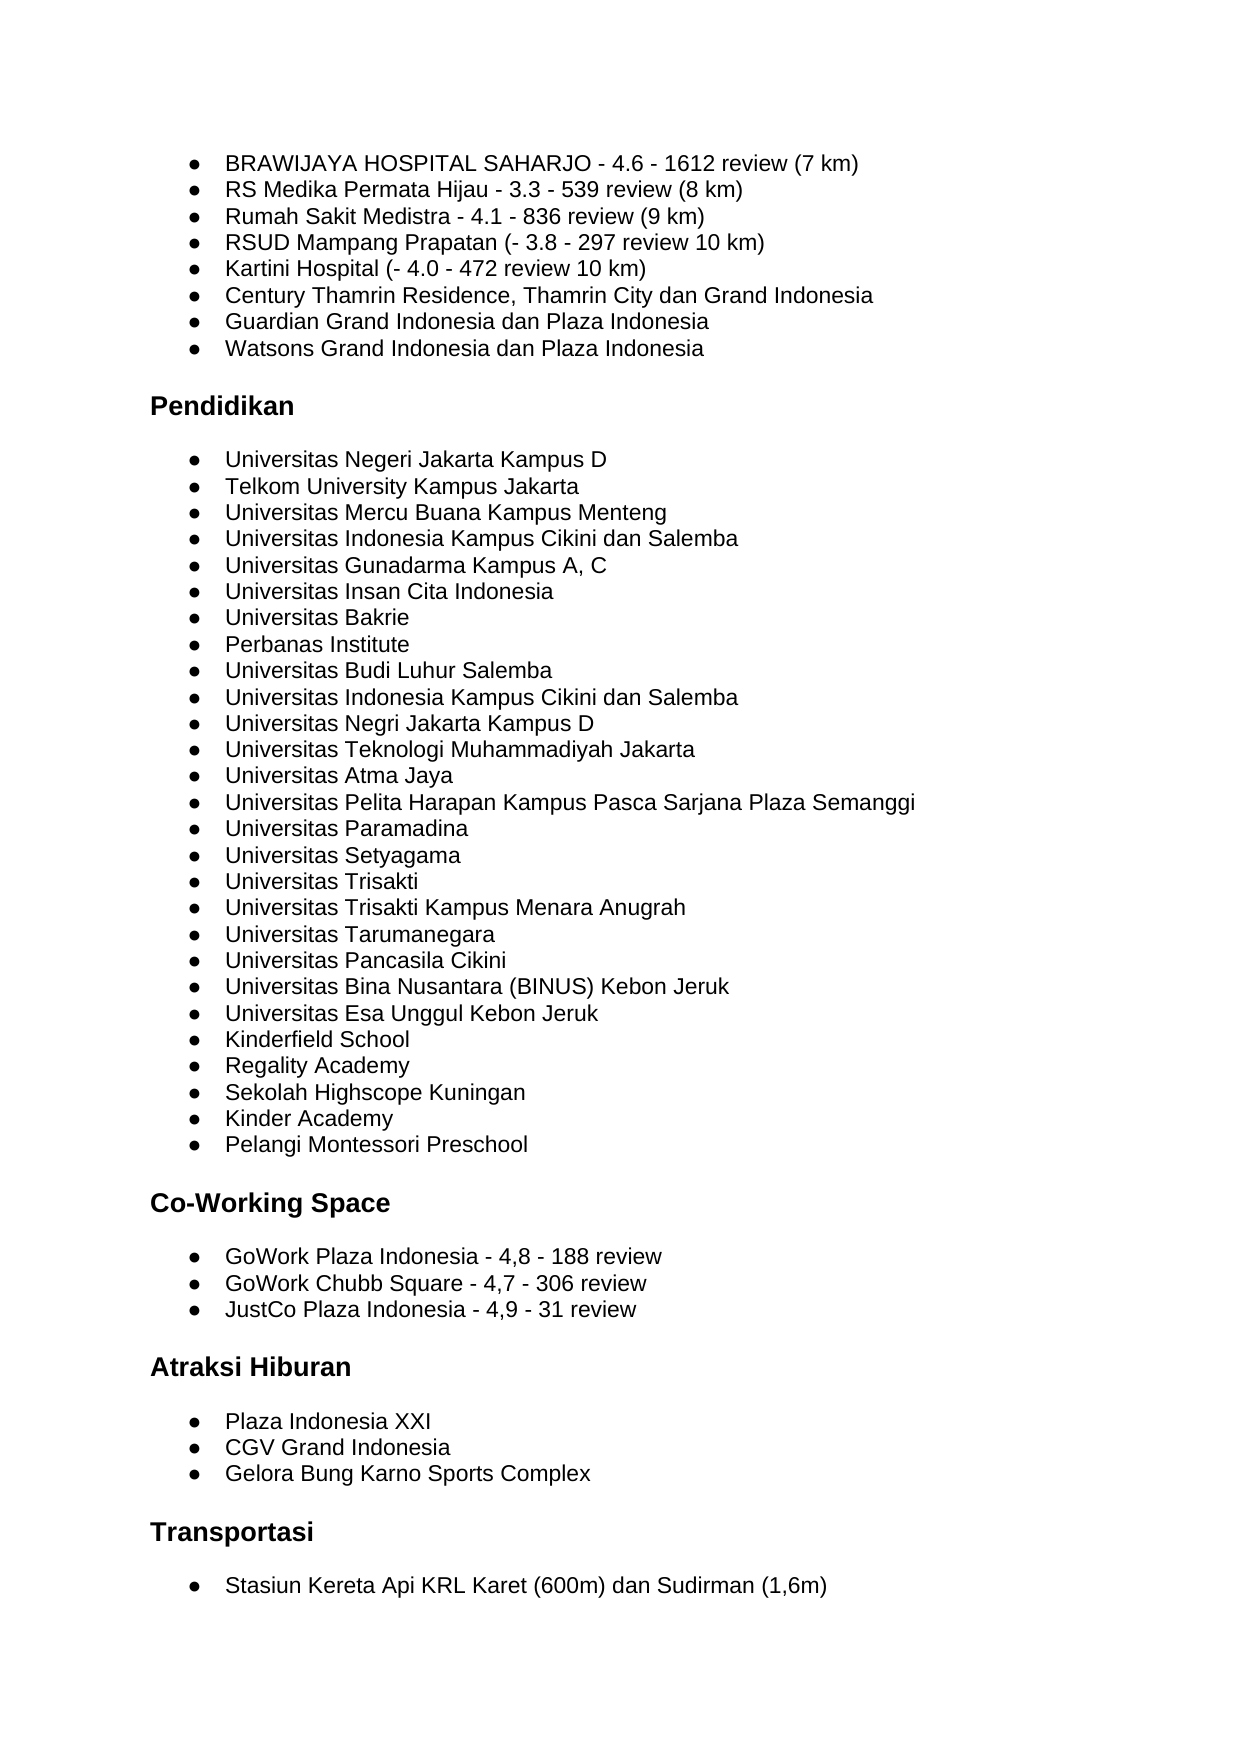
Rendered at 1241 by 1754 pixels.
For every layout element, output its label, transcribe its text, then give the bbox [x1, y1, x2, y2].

list Universitas Tarumanegara [187, 921, 1090, 947]
list Universitas Esa Unggul Kebon Jeruk [187, 1000, 1090, 1026]
list Plaza Indonesia XXI [187, 1408, 1090, 1434]
subtitle Pendidikan [150, 390, 1090, 421]
subtitle Transportasi [150, 1516, 1090, 1547]
list Universitas Budi Luhur Salemba [187, 657, 1090, 683]
list Watsons Grand Indonesia dan Plaza Indonesia [187, 334, 1090, 361]
list Universitas Bakrie [187, 604, 1090, 631]
list Universitas Teknologi Muhammadiyah Jakarta [187, 736, 1090, 762]
list Universitas Trisakti Kampus Menara Anugrah [187, 894, 1090, 921]
list Universitas Setyagama [187, 842, 1090, 868]
list Kinderfield School [187, 1026, 1090, 1052]
subtitle Atraksi Hiburan [150, 1351, 1090, 1383]
list Universitas Negri Jakarta Kampus D [187, 710, 1090, 736]
list Pelangi Montessori Preschool [187, 1131, 1090, 1158]
list Universitas Pelita Harapan Kampus Pasca Sarjana Plaza Semanggi [187, 789, 1090, 815]
list Kinder Academy [187, 1105, 1090, 1131]
list Regality Academy [187, 1052, 1090, 1079]
list Universitas Paramadina [187, 815, 1090, 842]
subtitle Co-Working Space [150, 1187, 1090, 1218]
list Sekolah Highscope Kuningan [187, 1079, 1090, 1105]
list Universitas Mercu Buana Kampus Menteng [187, 499, 1090, 525]
list CGV Grand Indonesia [187, 1434, 1090, 1460]
list Universitas Gunadarma Kampus A, C [187, 552, 1090, 578]
list Universitas Pancasila Cikini [187, 947, 1090, 973]
list JustCo Plaza Indonesia - 4,9 - 31 review [187, 1296, 1090, 1322]
list Rumah Sakit Medistra - 4.1 - 836 review (9 km) [187, 203, 1090, 229]
list Universitas Bina Nusantara (BINUS) Kebon Jeruk [187, 973, 1090, 1000]
list BRAWIJAYA HOSPITAL SAHARJO - 4.6 - 1612 review (7 km) [187, 150, 1090, 176]
list Kartini Hospital (- 4.0 - 472 review 10 km) [187, 255, 1090, 282]
list RSUD Mampang Prapatan (- 3.8 - 297 review 10 km) [187, 229, 1090, 255]
list Perbanas Institute [187, 631, 1090, 657]
list RS Medika Permata Hijau - 3.3 - 539 review (8 km) [187, 176, 1090, 203]
list Universitas Indonesia Kampus Cikini dan Salemba [187, 525, 1090, 552]
list Guardian Grand Indonesia dan Plaza Indonesia [187, 308, 1090, 334]
list Gelora Bung Karno Sports Complex [187, 1460, 1090, 1487]
list Century Thamrin Residence, Thamrin City dan Grand Indonesia [187, 282, 1090, 308]
list Universitas Atma Jaya [187, 762, 1090, 789]
list Telkom University Kampus Jakarta [187, 473, 1090, 499]
list Universitas Indonesia Kampus Cikini dan Salemba [187, 683, 1090, 710]
list GoWork Plaza Indonesia - 4,8 - 188 review [187, 1243, 1090, 1269]
list Universitas Trisakti [187, 868, 1090, 894]
list GoWork Chubb Square - 4,7 - 306 review [187, 1269, 1090, 1296]
list Universitas Negeri Jakarta Kampus D [187, 446, 1090, 473]
list Universitas Insan Cita Indonesia [187, 578, 1090, 604]
list Stasiun Kereta Api KRL Karet (600m) dan Sudirman (1,6m) [187, 1572, 1090, 1598]
